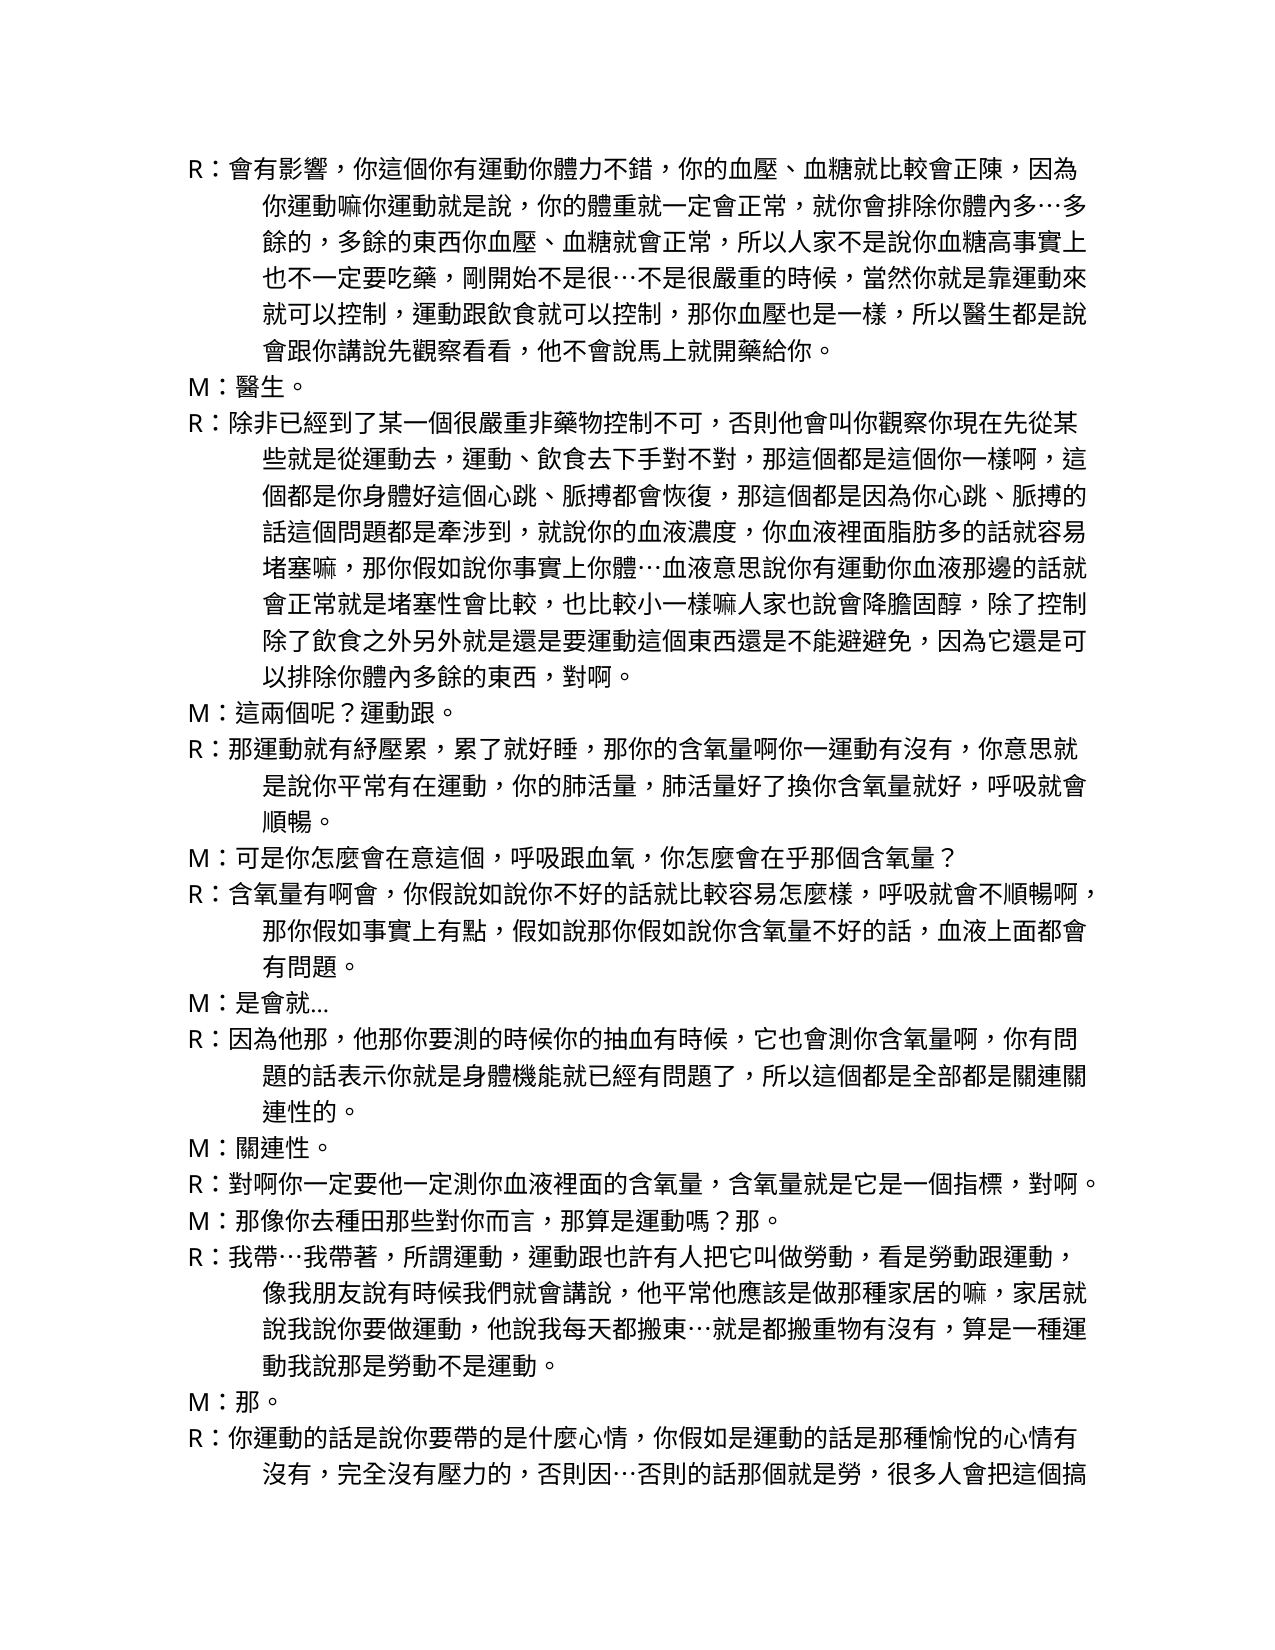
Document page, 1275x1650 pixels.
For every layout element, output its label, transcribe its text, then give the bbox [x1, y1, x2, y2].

text M：那像你去種田那些對你而言，那算是運動嗎？那。 [187, 1201, 1087, 1237]
text R：因為他那，他那你要測的時候你的抽血有時候，它也會測你含氧量啊，你有問題的話表示你就是身體機能就已經有問題了，所以這個都是全部都是關連關連性的。 [187, 1020, 1087, 1129]
text R：含氧量有啊會，你假說如說你不好的話就比較容易怎麼樣，呼吸就會不順暢啊，那你假如事實上有點，假如說那你假如說你含氧量不好的話，血液上面都會有問題。 [187, 875, 1087, 984]
text M：那。 [187, 1382, 1087, 1419]
text R：會有影響，你這個你有運動你體力不錯，你的血壓、血糖就比較會正陳，因為你運動嘛你運動就是說，你的體重就一定會正常，就你會排除你體內多…多餘的，多餘的東西你血壓、血糖就會正常，所以人家不是說你血糖高事實上也不一定要吃藥，剛開始不是很…不是很嚴重的時候，當然你就是靠運動來就可以控制，運動跟飲食就可以控制，那你血壓也是一樣，所以醫生都是說會跟你講說先觀察看看，他不會說馬上就開藥給你。 [187, 150, 1087, 367]
text R：那運動就有紓壓累，累了就好睡，那你的含氧量啊你一運動有沒有，你意思就是說你平常有在運動，你的肺活量，肺活量好了換你含氧量就好，呼吸就會順暢。 [187, 730, 1087, 839]
text M：可是你怎麼會在意這個，呼吸跟血氧，你怎麼會在乎那個含氧量？ [187, 839, 1087, 875]
text M：這兩個呢？運動跟。 [187, 694, 1087, 730]
text M：是會就... [187, 984, 1087, 1020]
text R：我帶…我帶著，所謂運動，運動跟也許有人把它叫做勞動，看是勞動跟運動，像我朋友說有時候我們就會講說，他平常他應該是做那種家居的嘛，家居就說我說你要做運動，他說我每天都搬東…就是都搬重物有沒有，算是一種運動我說那是勞動不是運動。 [187, 1237, 1087, 1382]
text M：醫生。 [187, 367, 1087, 404]
text M：關連性。 [187, 1129, 1087, 1165]
text R：除非已經到了某一個很嚴重非藥物控制不可，否則他會叫你觀察你現在先從某些就是從運動去，運動、飲食去下手對不對，那這個都是這個你一樣啊，這個都是你身體好這個心跳、脈搏都會恢復，那這個都是因為你心跳、脈搏的話這個問題都是牽涉到，就說你的血液濃度，你血液裡面脂肪多的話就容易堵塞嘛，那你假如說你事實上你體…血液意思說你有運動你血液那邊的話就會正常就是堵塞性會比較，也比較小一樣嘛人家也說會降膽固醇，除了控制除了飲食之外另外就是還是要運動這個東西還是不能避避免，因為它還是可以排除你體內多餘的東西，對啊。 [187, 404, 1087, 694]
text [187, 1419, 1087, 1491]
text R：對啊你一定要他一定測你血液裡面的含氧量，含氧量就是它是一個指標，對啊。 [187, 1165, 1087, 1201]
